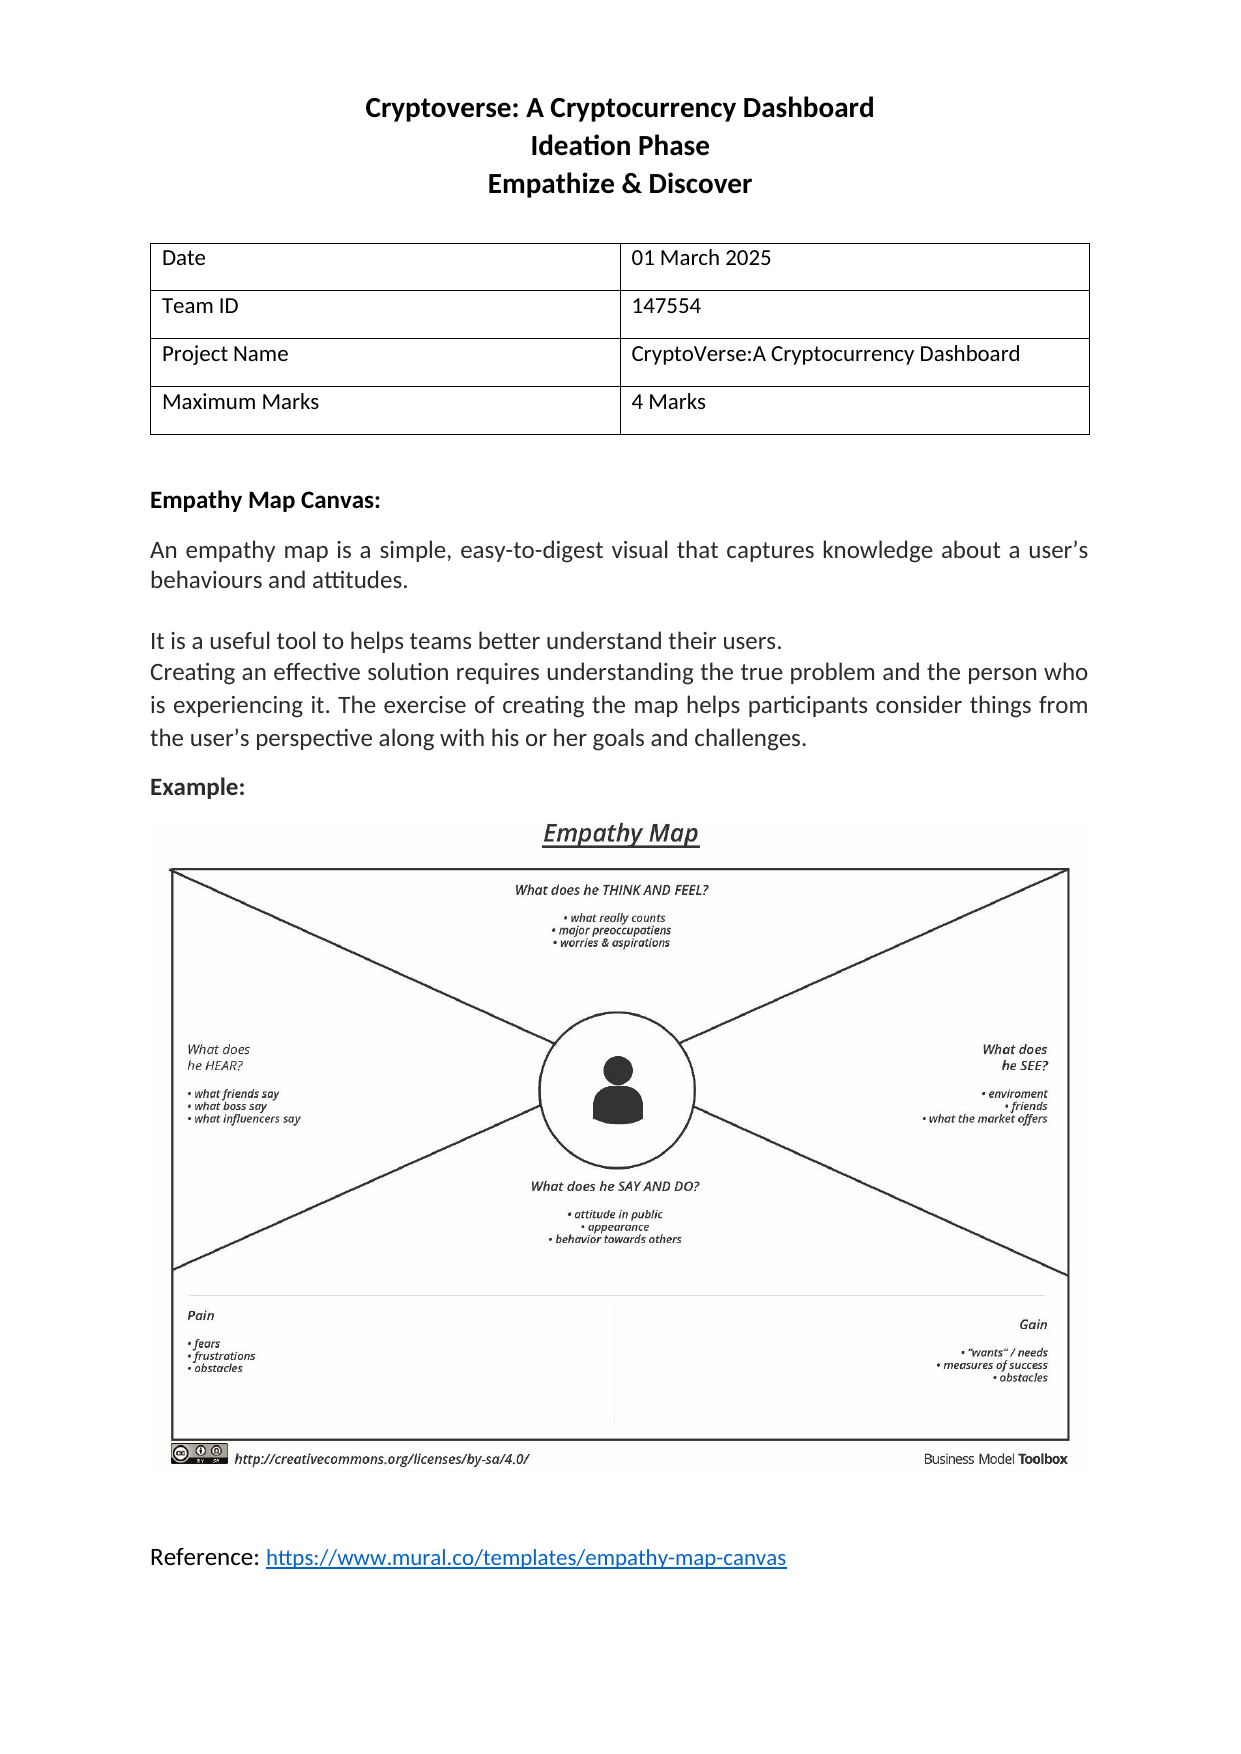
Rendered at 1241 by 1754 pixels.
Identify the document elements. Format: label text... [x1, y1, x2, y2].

text Empathy Map Canvas: [150, 484, 1090, 515]
table_cell Team ID [151, 291, 620, 338]
text Creating an effective solution requires understanding the true problem and the person who is experiencing it. The exercise of creating the map helps participants consider things from the user’s perspective along with his or her goals and challenges. [150, 656, 1090, 752]
text It is a useful tool to helps teams better understand their users. [150, 625, 1090, 656]
table_cell Maximum Marks [151, 387, 620, 434]
text Example: [150, 771, 1090, 802]
picture [150, 821, 1091, 1473]
text Ideation Phase [150, 127, 1090, 163]
text An empathy map is a simple, easy-to-digest visual that captures knowledge about a user’s behaviours and attitudes. [150, 534, 1090, 595]
text Cryptoverse: A Cryptocurrency Dashboard [150, 89, 1090, 124]
table_cell CryptoVerse:A Cryptocurrency Dashboard [621, 339, 1089, 386]
table_cell 147554 [621, 291, 1089, 338]
table_header Date [151, 244, 620, 290]
table_cell 4 Marks [621, 387, 1089, 434]
table_cell Project Name [151, 339, 620, 386]
text Reference: https://www.mural.co/templates/empathy-map-canvas [150, 1541, 1090, 1572]
table_header 01 March 2025 [621, 244, 1089, 290]
text Empathize & Discover [150, 166, 1090, 201]
